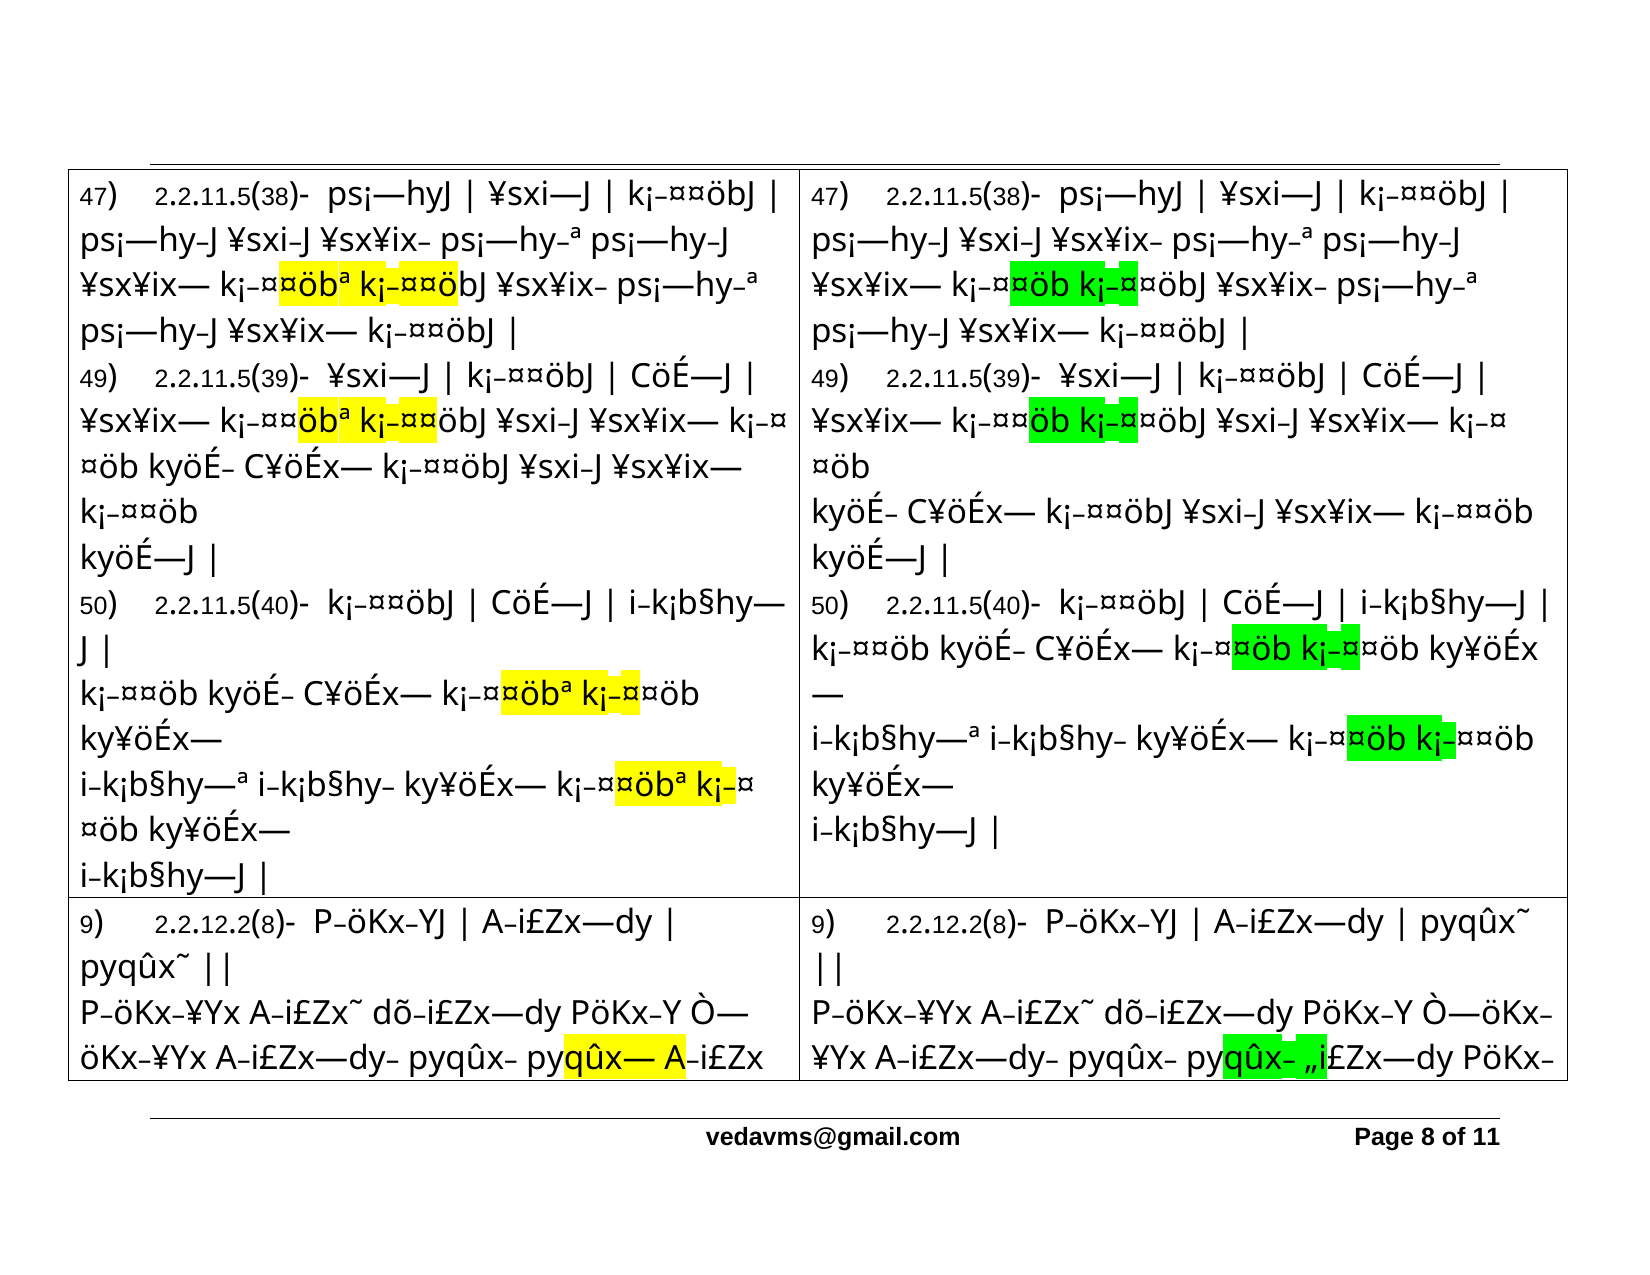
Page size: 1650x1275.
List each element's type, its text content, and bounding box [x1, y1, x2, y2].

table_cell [800, 898, 1567, 1079]
table_cell 47) 2.2.11.5(38)- ps¡—hyJ | ¥sxi—J | k¡–¤¤öbJ | ps¡—hy–J ¥sxi–J ¥sx¥ix– ps¡—hy–ª ps¡—hy–J ¥sx¥ix— k¡–¤¤öb k¡–¤¤öbJ ¥sx¥ix– ps¡—hy–ª ps¡—hy–J ¥sx¥ix— k¡–¤¤öbJ | 49) 2.2.11.5(39)- ¥sxi—J | k¡–¤¤öbJ | CöÉ—J | ¥sx¥ix— k¡–¤¤öb k¡–¤¤öbJ ¥sxi–J ¥sx¥ix— k¡–¤¤öb kyöÉ– C¥öÉx— k¡–¤¤öbJ ¥sxi–J ¥sx¥ix— k¡–¤¤öb kyöÉ—J | 50) 2.2.11.5(40)- k¡–¤¤öbJ | CöÉ—J | i–k¡b§hy—J | k¡–¤¤öb kyöÉ– C¥öÉx— k¡–¤¤öb k¡–¤¤öb ky¥öÉx— i–k¡b§hy—ª i–k¡b§hy– ky¥öÉx— k¡–¤¤öb k¡–¤¤öb ky¥öÉx— i–k¡b§hy—J | [800, 170, 1567, 897]
table_cell 47) 2.2.11.5(38)- ps¡—hyJ | ¥sxi—J | k¡–¤¤öbJ | ps¡—hy–J ¥sxi–J ¥sx¥ix– ps¡—hy–ª ps¡—hy–J ¥sx¥ix— k¡–¤¤öbª k¡–¤¤öbJ ¥sx¥ix– ps¡—hy–ª ps¡—hy–J ¥sx¥ix— k¡–¤¤öbJ | 49) 2.2.11.5(39)- ¥sxi—J | k¡–¤¤öbJ | CöÉ—J | ¥sx¥ix— k¡–¤¤öbª k¡–¤¤öbJ ¥sxi–J ¥sx¥ix— k¡–¤¤öb kyöÉ– C¥öÉx— k¡–¤¤öbJ ¥sxi–J ¥sx¥ix— k¡–¤¤öb kyöÉ—J | 50) 2.2.11.5(40)- k¡–¤¤öbJ | CöÉ—J | i–k¡b§hy—J | k¡–¤¤öb kyöÉ– C¥öÉx— k¡–¤¤öbª k¡–¤¤öb ky¥öÉx— i–k¡b§hy—ª i–k¡b§hy– ky¥öÉx— k¡–¤¤öbª k¡–¤¤öb ky¥öÉx— i–k¡b§hy—J | [69, 170, 799, 897]
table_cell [69, 898, 799, 1079]
